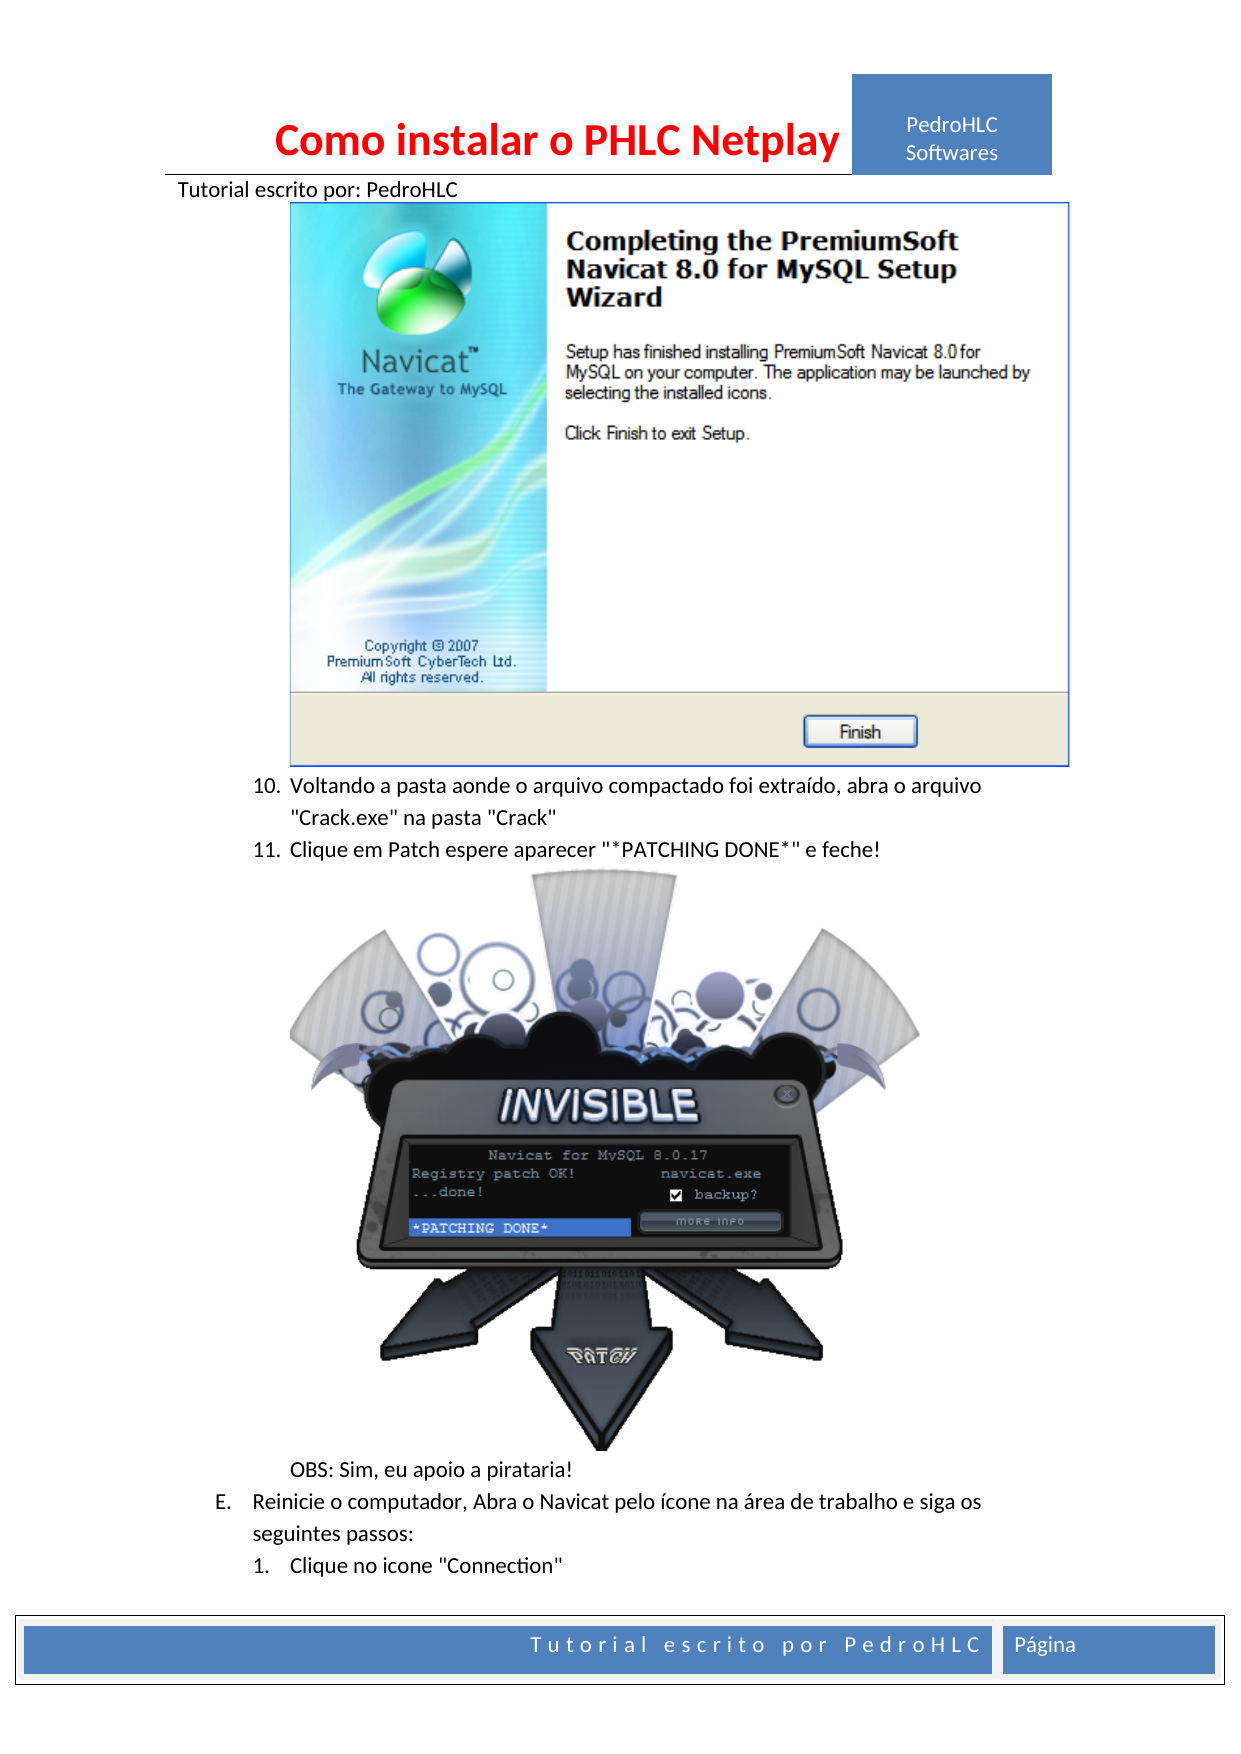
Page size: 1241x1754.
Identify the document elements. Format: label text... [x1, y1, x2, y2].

picture [289, 867, 921, 1451]
list Clique no icone "Connection" [252, 1551, 1063, 1579]
list OBS: Sim, eu apoio a pirataria! [290, 1455, 1063, 1483]
picture [289, 202, 1070, 767]
list Voltando a pasta aonde o arquivo compactado foi extraído, abra o arquivo "Crack.exe" na pasta "Crack" [252, 771, 1063, 831]
list Reinicie o computador, Abra o Navicat pelo ícone na área de trabalho e siga os seguintes passos: [215, 1487, 1063, 1547]
